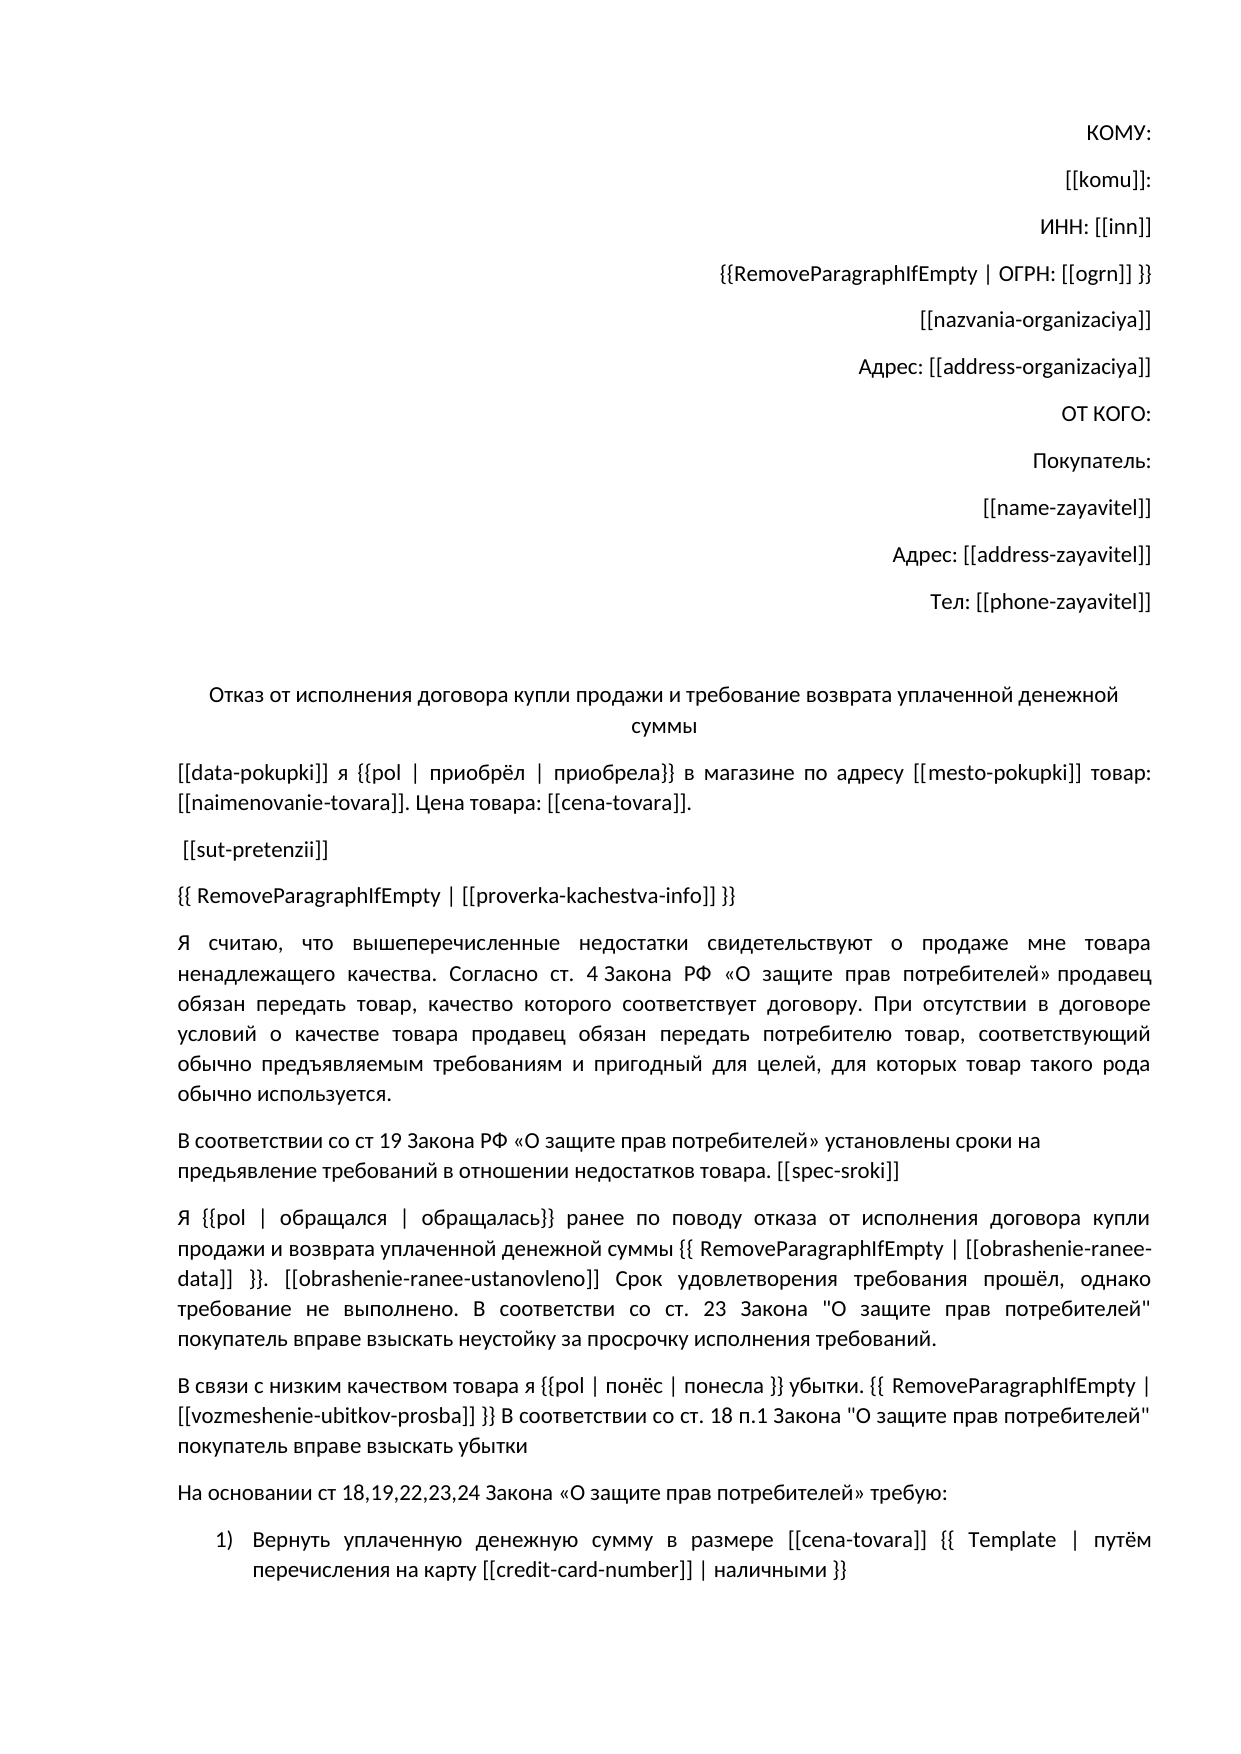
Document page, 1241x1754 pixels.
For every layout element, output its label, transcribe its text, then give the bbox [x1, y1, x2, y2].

text [[komu]]: [177, 165, 1152, 193]
text В соответствии со ст 19 Закона РФ «О защите прав потребителей» установлены сроки на предьявление требований в отношении недостатков товара. [[spec-sroki]] [177, 1126, 1152, 1185]
text {{ RemoveParagraphIfEmpty | [[proverka-kachestva-info]] }} [177, 882, 1152, 910]
list Вернуть уплаченную денежную сумму в размере [[cena-tovara]] {{ Template | путём перечисления на карту [[credit-card-number]] | наличными }} [215, 1525, 1152, 1583]
text ОТ КОГО: [177, 399, 1152, 427]
text Адрес: [[address-organizaciya]] [177, 352, 1152, 381]
text Я считаю, что вышеперечисленные недостатки свидетельствуют о продаже мне товара ненадлежащего качества. Согласно ст. 4 Закона РФ «О защите прав потребителей» продавец обязан передать товар, качество которого соответствует договору. При отсутствии в договоре условий о качестве товара продавец обязан передать потребителю товар, соответствующий обычно предъявляемым требованиям и пригодный для целей, для которых товар такого рода обычно используется. [177, 928, 1152, 1108]
text Покупатель: [177, 446, 1152, 474]
text Тел: [[phone-zayavitel]] [177, 587, 1152, 615]
text В связи с низким качеством товара я {{pol | понёс | понесла }} убытки. {{ RemoveParagraphIfEmpty | [[vozmeshenie-ubitkov-prosba]] }} В соответствии со ст. 18 п.1 Закона "О защите прав потребителей" покупатель вправе взыскать убытки [177, 1371, 1152, 1460]
text [[data-pokupki]] я {{pol | приобрёл | приобрела}} в магазине по адресу [[mesto-pokupki]] товар: [[naimenovanie-tovara]]. Цена товара: [[cena-tovara]]. [177, 758, 1152, 816]
text [[nazvania-organizaciya]] [177, 306, 1152, 334]
text Отказ от исполнения договора купли продажи и требование возврата уплаченной денежной суммы [177, 681, 1152, 739]
text КОМУ: [177, 118, 1152, 146]
text ИНН: [[inn]] [177, 212, 1152, 240]
text Адрес: [[address-zayavitel]] [177, 540, 1152, 568]
text Я {{pol | обращался | обращалась}} ранее по поводу отказа от исполнения договора купли продажи и возврата уплаченной денежной суммы {{ RemoveParagraphIfEmpty | [[obrashenie-ranee-data]] }}. [[obrashenie-ranee-ustanovleno]] Срок удовлетворения требования прошёл, однако требование не выполнено. В соответстви со ст. 23 Закона "О защите прав потребителей" покупатель вправе взыскать неустойку за просрочку исполнения требований. [177, 1203, 1152, 1352]
text {{RemoveParagraphIfEmpty | ОГРН: [[ogrn]] }} [177, 259, 1152, 287]
text На основании ст 18,19,22,23,24 Закона «О защите прав потребителей» требую: [177, 1478, 1152, 1507]
text [[sut-pretenzii]] [177, 835, 1152, 863]
text [[name-zayavitel]] [177, 493, 1152, 521]
